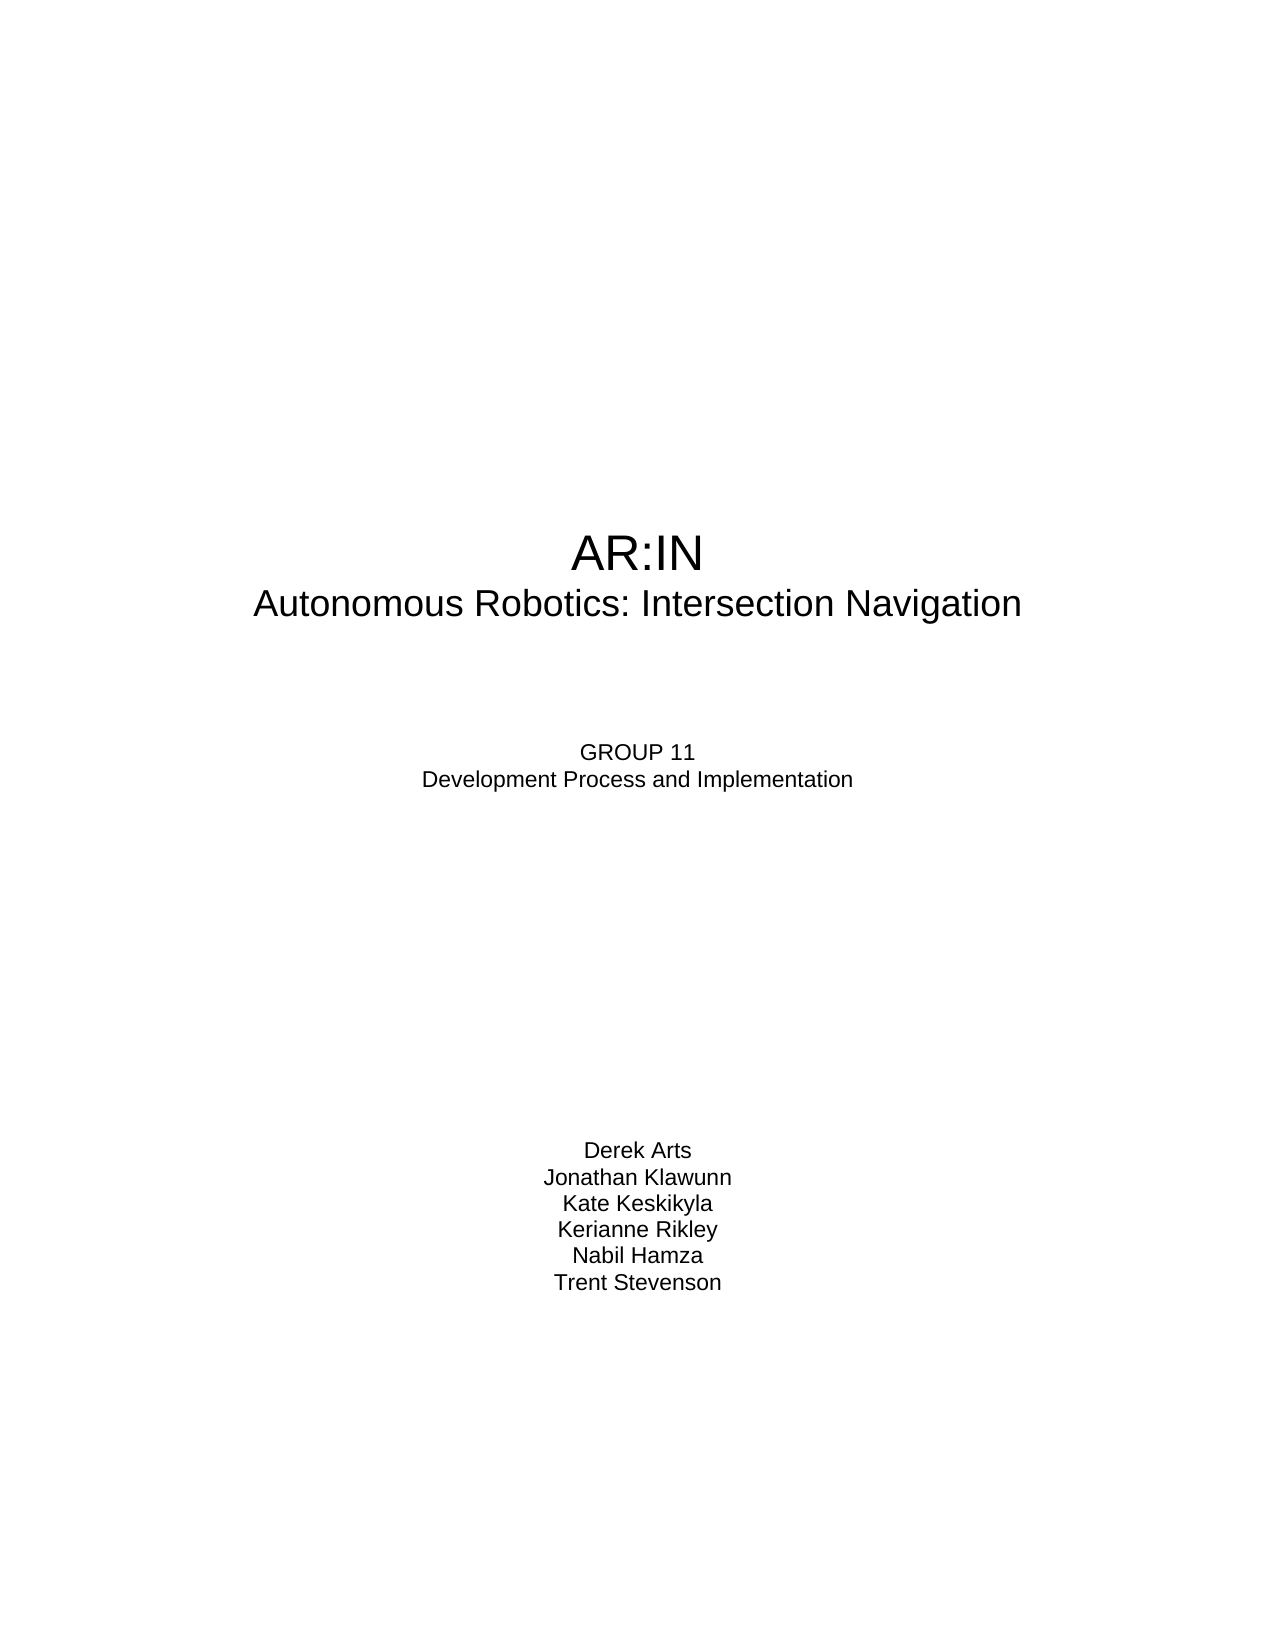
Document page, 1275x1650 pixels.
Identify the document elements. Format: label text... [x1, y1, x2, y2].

text Nabil Hamza [150, 1242, 1125, 1269]
text Kerianne Rikley [150, 1216, 1125, 1242]
text Autonomous Robotics: Intersection Navigation [150, 581, 1125, 624]
text Derek Arts [150, 1137, 1125, 1163]
text AR:IN [150, 524, 1125, 581]
text GROUP 11 [150, 739, 1125, 766]
text Development Process and Implementation [150, 766, 1125, 792]
text Kate Keskikyla [150, 1190, 1125, 1216]
text Trent Stevenson [150, 1269, 1125, 1295]
text Jonathan Klawunn [150, 1163, 1125, 1190]
